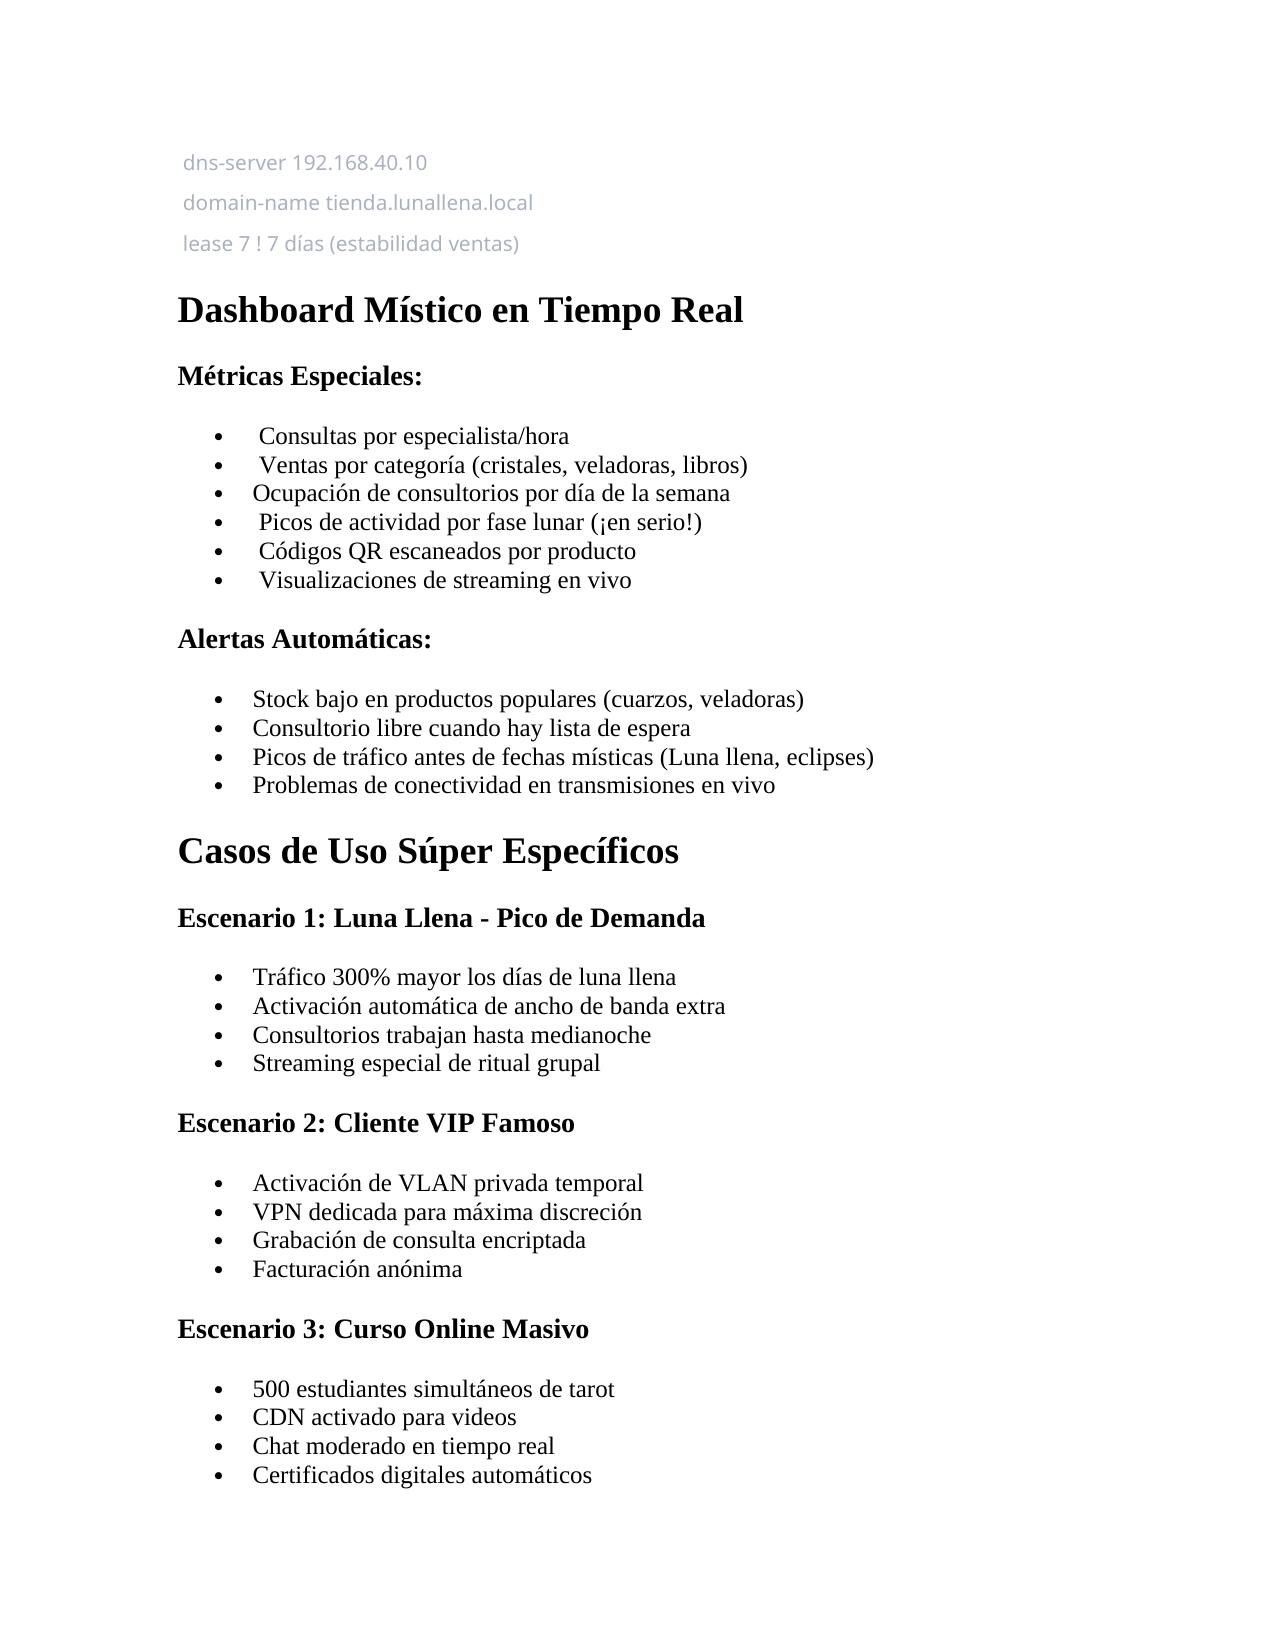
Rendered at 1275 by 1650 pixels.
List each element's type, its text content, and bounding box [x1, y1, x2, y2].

list Ventas por categoría (cristales, veladoras, libros) [215, 450, 1098, 478]
list VPN dedicada para máxima discreción [215, 1197, 1098, 1225]
list Problemas de conectividad en transmisiones en vivo [215, 770, 1098, 799]
list Visualizaciones de streaming en vivo [215, 565, 1098, 593]
list Tráfico 300% mayor los días de luna llena [215, 962, 1098, 991]
list Grabación de consulta encriptada [215, 1225, 1098, 1254]
list Facturación anónima [215, 1254, 1098, 1283]
list Picos de tráfico antes de fechas místicas (Luna llena, eclipses) [215, 742, 1098, 770]
list Activación de VLAN privada temporal [215, 1168, 1098, 1197]
text Casos de Uso Súper Específicos [177, 828, 1098, 871]
list Consultas por especialista/hora [215, 421, 1098, 450]
list Chat moderado en tiempo real [215, 1431, 1098, 1460]
list Consultorios trabajan hasta medianoche [215, 1020, 1098, 1048]
list CDN activado para videos [215, 1402, 1098, 1431]
text domain-name tienda.lunallena.local [177, 188, 1098, 217]
text lease 7 ! 7 días (estabilidad ventas) [177, 229, 1098, 258]
list Streaming especial de ritual grupal [215, 1048, 1098, 1077]
list Activación automática de ancho de banda extra [215, 991, 1098, 1020]
list Consultorio libre cuando hay lista de espera [215, 713, 1098, 742]
text Alertas Automáticas: [177, 623, 1098, 655]
text Dashboard Místico en Tiempo Real [177, 287, 1098, 330]
list Certificados digitales automáticos [215, 1460, 1098, 1489]
text Escenario 2: Cliente VIP Famoso [177, 1106, 1098, 1139]
text Escenario 3: Curso Online Masivo [177, 1312, 1098, 1344]
list Códigos QR escaneados por producto [215, 536, 1098, 565]
text Métricas Especiales: [177, 359, 1098, 392]
text dns-server 192.168.40.10 [177, 148, 1098, 176]
text Escenario 1: Luna Llena - Pico de Demanda [177, 901, 1098, 933]
list 500 estudiantes simultáneos de tarot [215, 1374, 1098, 1402]
list Stock bajo en productos populares (cuarzos, veladoras) [215, 684, 1098, 713]
list Ocupación de consultorios por día de la semana [215, 478, 1098, 507]
list Picos de actividad por fase lunar (¡en serio!) [215, 507, 1098, 536]
